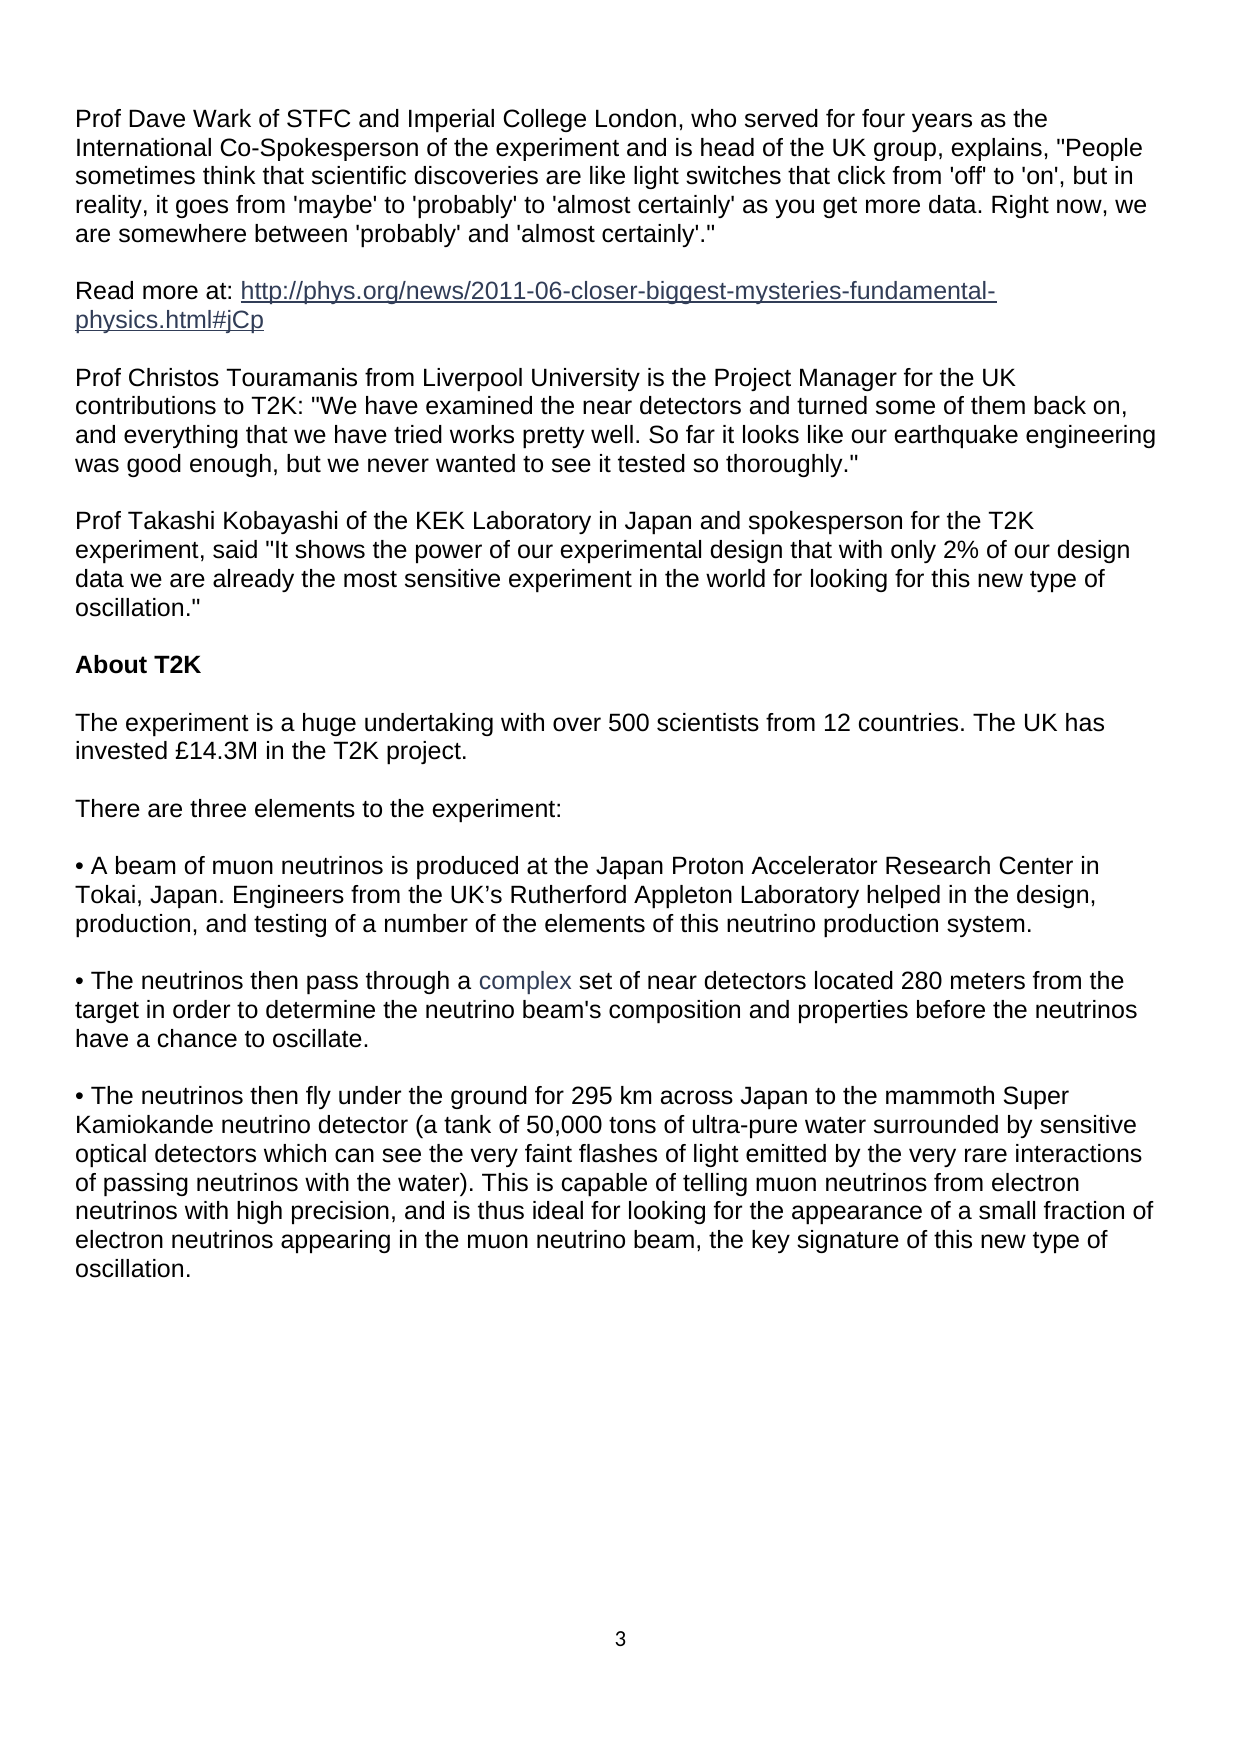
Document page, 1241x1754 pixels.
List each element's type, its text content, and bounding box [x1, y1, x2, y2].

text Prof Takashi Kobayashi of the KEK Laboratory in Japan and spokesperson for the T2K experiment, said "It shows the power of our experimental design that with only 2% of our design data we are already the most sensitive experiment in the world for looking for this new type of oscillation." [75, 506, 1165, 621]
text Prof Dave Wark of STFC and Imperial College London, who served for four years as the International Co-Spokesperson of the experiment and is head of the UK group, explains, "People sometimes think that scientific discoveries are like light switches that click from 'off' to 'on', but in reality, it goes from 'maybe' to 'probably' to 'almost certainly' as you get more data. Right now, we are somewhere between 'probably' and 'almost certainly'." Read more at: http://phys.org/news/2011-06-closer-biggest-mysteries-fundamental-physics.html#jCp [75, 104, 1165, 334]
text The experiment is a huge undertaking with over 500 scientists from 12 countries. The UK has invested £14.3M in the T2K project. [75, 707, 1165, 765]
text Prof Christos Touramanis from Liverpool University is the Project Manager for the UK contributions to T2K: "We have examined the near detectors and turned some of them back on, and everything that we have tried works pretty well. So far it looks like our earthquake engineering was good enough, but we never wanted to see it tested so thoroughly." [75, 362, 1165, 477]
text There are three elements to the experiment: [75, 794, 1165, 822]
text • A beam of muon neutrinos is produced at the Japan Proton Accelerator Research Center in Tokai, Japan. Engineers from the UK’s Rutherford Appleton Laboratory helped in the design, production, and testing of a number of the elements of this neutrino production system. [75, 851, 1165, 937]
text • The neutrinos then fly under the ground for 295 km across Japan to the mammoth Super Kamiokande neutrino detector (a tank of 50,000 tons of ultra-pure water surrounded by sensitive optical detectors which can see the very faint flashes of light emitted by the very rare interactions of passing neutrinos with the water). This is capable of telling muon neutrinos from electron neutrinos with high precision, and is thus ideal for looking for the appearance of a small fraction of electron neutrinos appearing in the muon neutrino beam, the key signature of this new type of oscillation. [75, 1081, 1165, 1282]
text About T2K [75, 650, 1165, 679]
text • The neutrinos then pass through a complex set of near detectors located 280 meters from the target in order to determine the neutrino beam's composition and properties before the neutrinos have a chance to oscillate. [75, 966, 1165, 1052]
